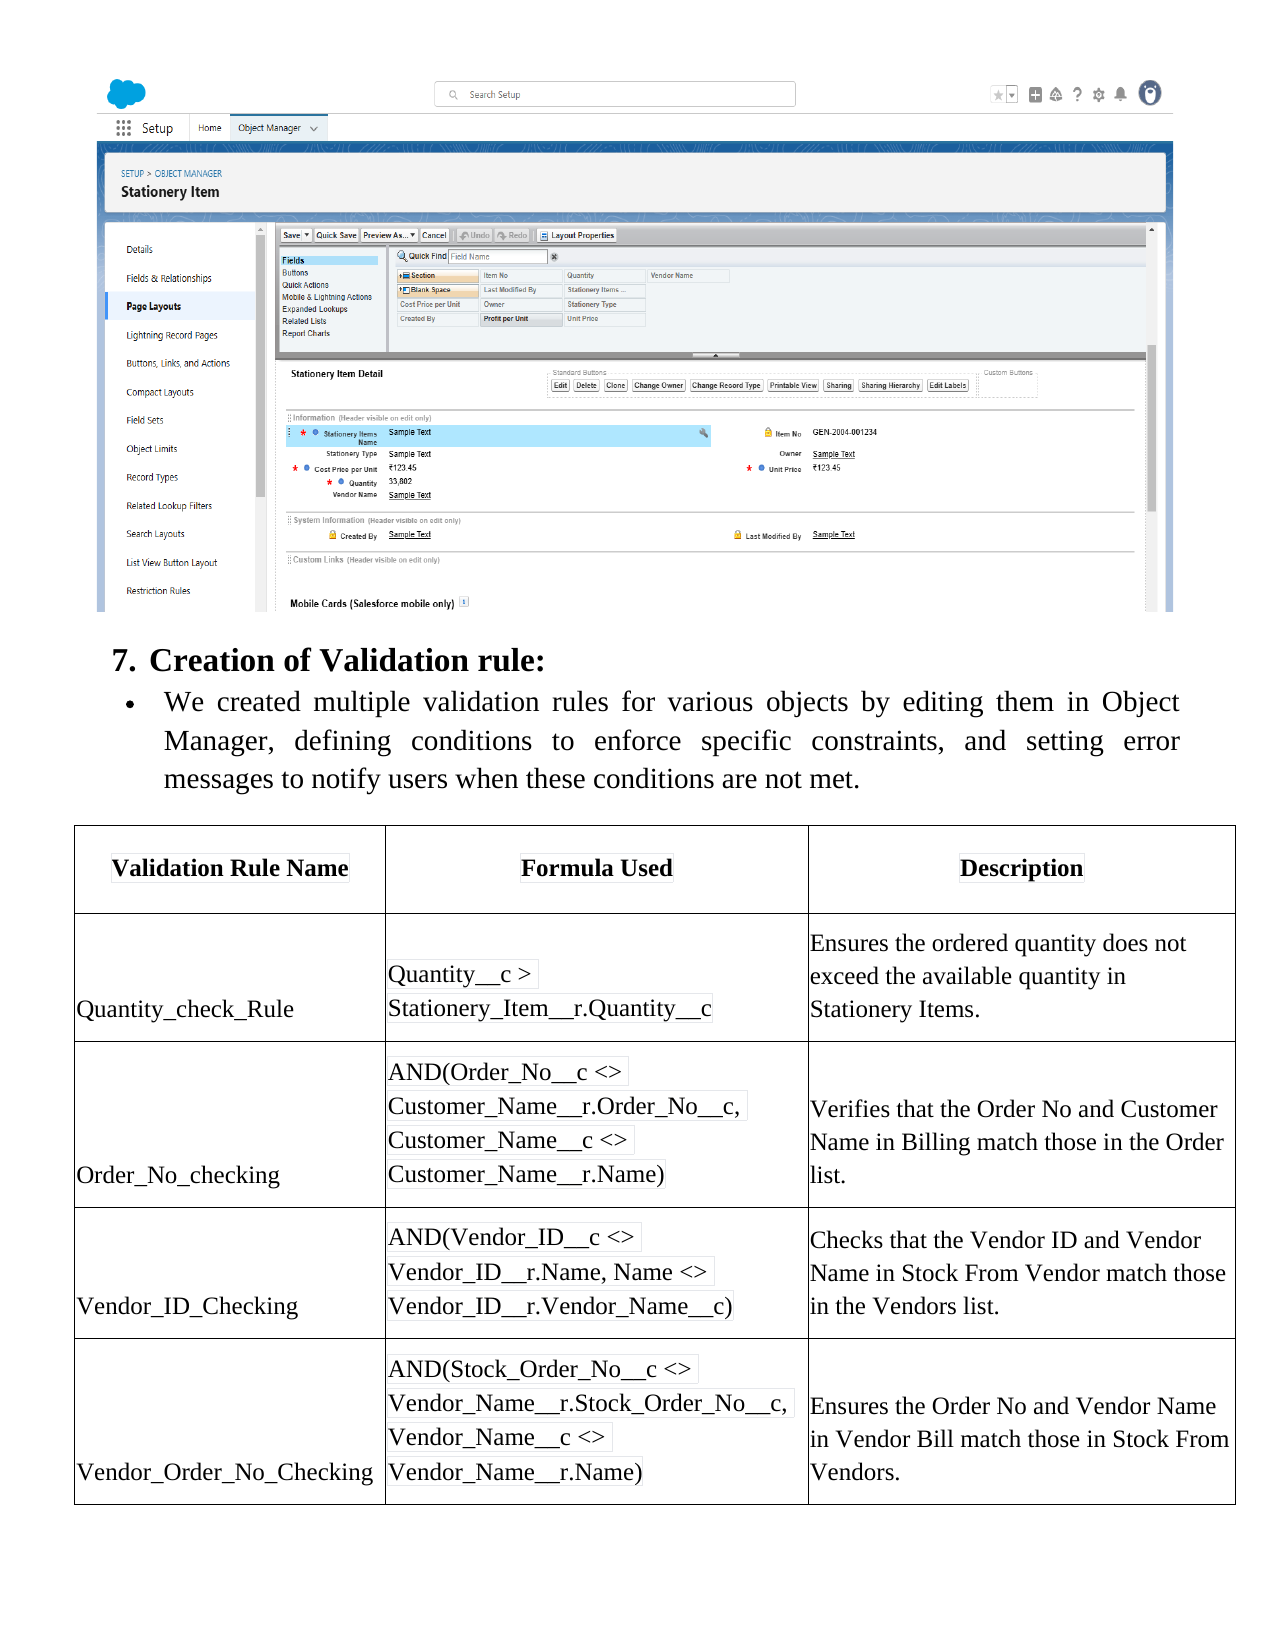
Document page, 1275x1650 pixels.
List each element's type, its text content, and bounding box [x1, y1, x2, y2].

table_cell Ensures the ordered quantity does not exceed the available quantity in Stationery Items. [809, 914, 1235, 1041]
table_cell AND(Stock_Order_No__c <> Vendor_Name__r.Stock_Order_No__c, Vendor_Name__c <> Vendor_Name__r.Name) [386, 1339, 808, 1504]
picture [96, 76, 1174, 612]
table_header Validation Rule Name [75, 826, 385, 913]
table_cell Quantity_check_Rule [75, 914, 385, 1041]
table_cell Vendor_Order_No_Checking [75, 1339, 385, 1504]
table_header Formula Used [386, 826, 808, 913]
table_cell Checks that the Vendor ID and Vendor Name in Stock From Vendor match those in the Vendors list. [809, 1208, 1235, 1338]
table_cell Ensures the Order No and Vendor Name in Vendor Bill match those in Stock From Vendors. [809, 1339, 1235, 1504]
table_cell Quantity__c > Stationery_Item__r.Quantity__c [386, 914, 808, 1041]
list Creation of Validation rule: [111, 640, 1181, 678]
table_cell Vendor_ID_Checking [75, 1208, 385, 1338]
table_header Description [809, 826, 1235, 913]
table_cell Order_No_checking [75, 1042, 385, 1207]
list We created multiple validation rules for various objects by editing them in Object Manager, defining conditions to enforce specific constraints, and setting error messages to notify users when these conditions are not met. [126, 684, 1181, 795]
table_cell Verifies that the Order No and Customer Name in Billing match those in the Order list. [809, 1042, 1235, 1207]
table_cell AND(Order_No__c <> Customer_Name__r.Order_No__c, Customer_Name__c <> Customer_Name__r.Name) [386, 1042, 808, 1207]
table_cell AND(Vendor_ID__c <> Vendor_ID__r.Name, Name <> Vendor_ID__r.Vendor_Name__c) [386, 1208, 808, 1338]
